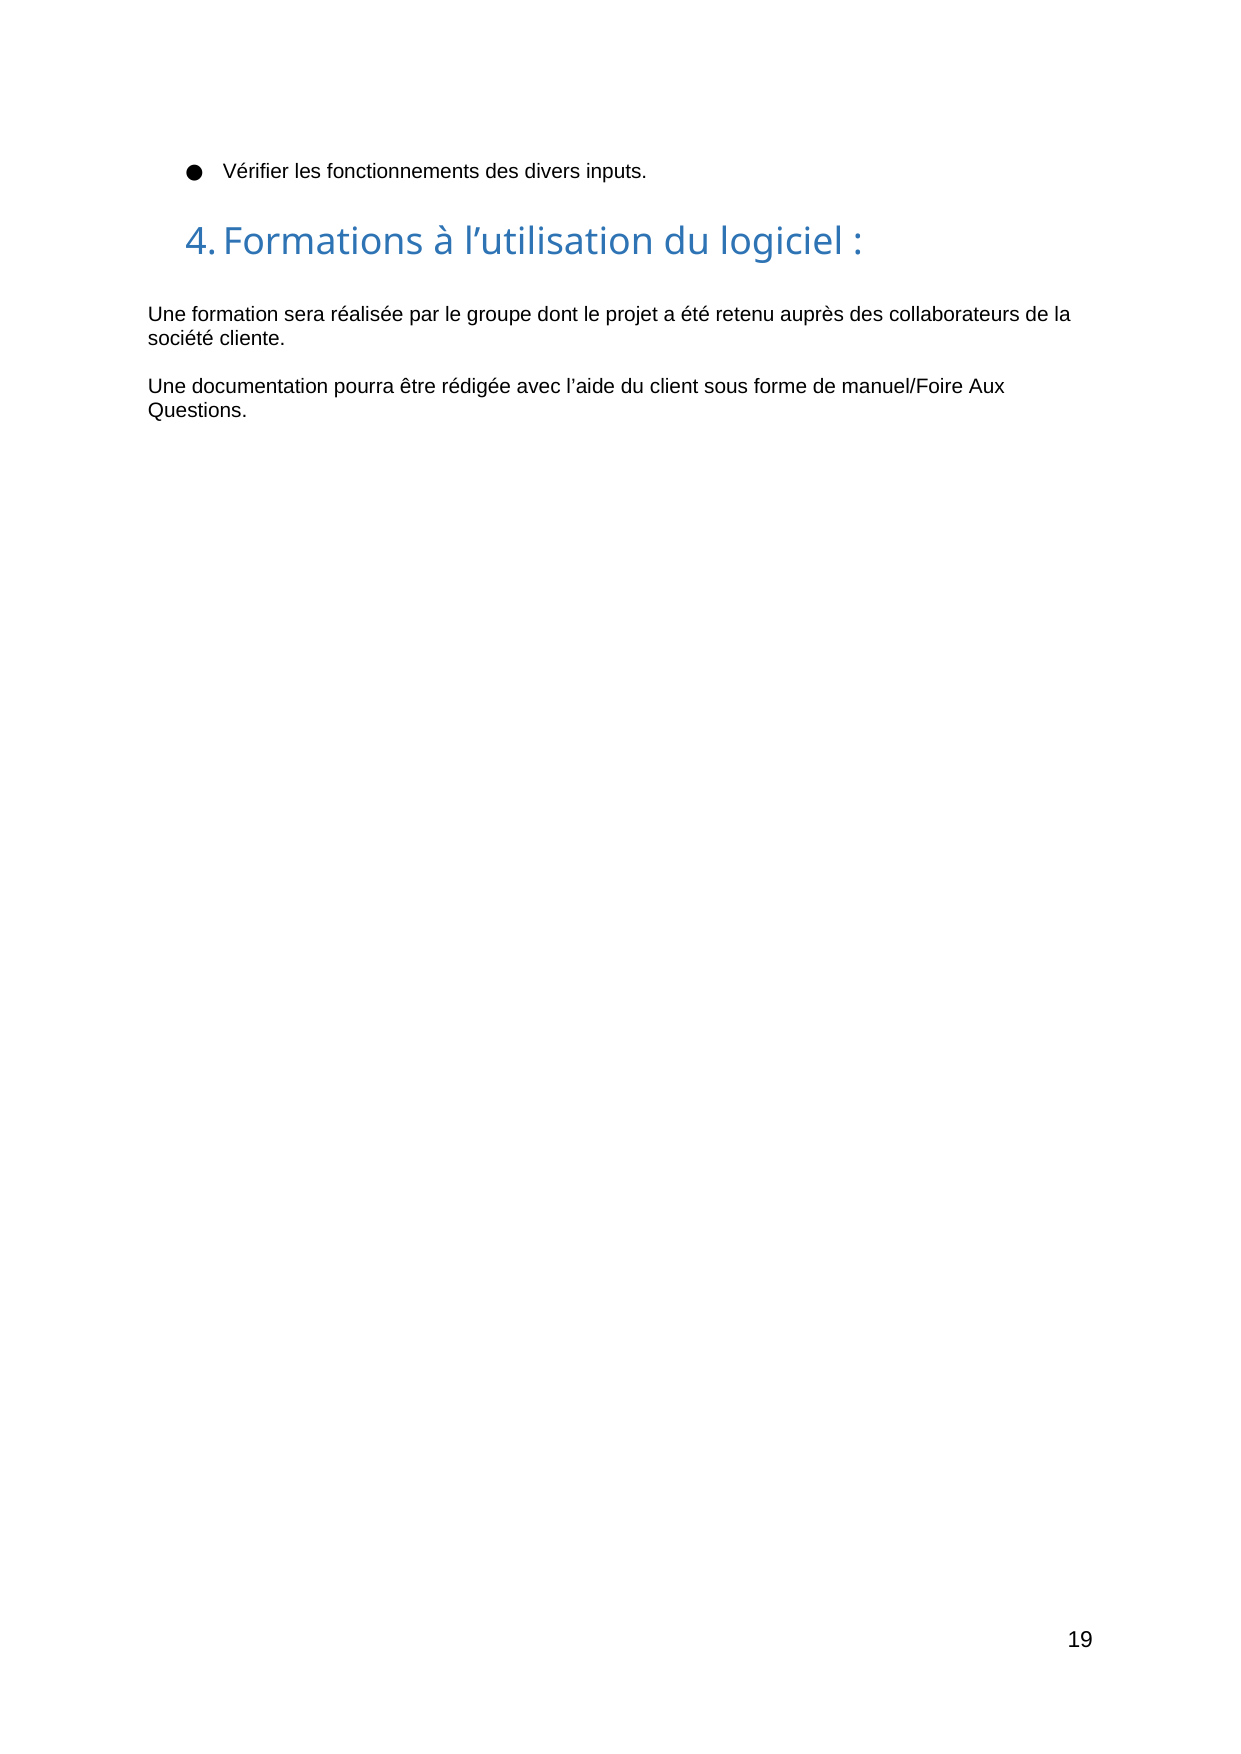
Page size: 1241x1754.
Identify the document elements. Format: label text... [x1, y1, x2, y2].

subtitle Formations à l’utilisation du logiciel : [185, 214, 1093, 265]
list Vérifier les fonctionnements des divers inputs. [185, 148, 1093, 190]
text Une formation sera réalisée par le groupe dont le projet a été retenu auprès des collaborateurs de la société cliente. [148, 302, 1093, 350]
text Une documentation pourra être rédigée avec l’aide du client sous forme de manuel/Foire Aux Questions. [148, 374, 1093, 448]
